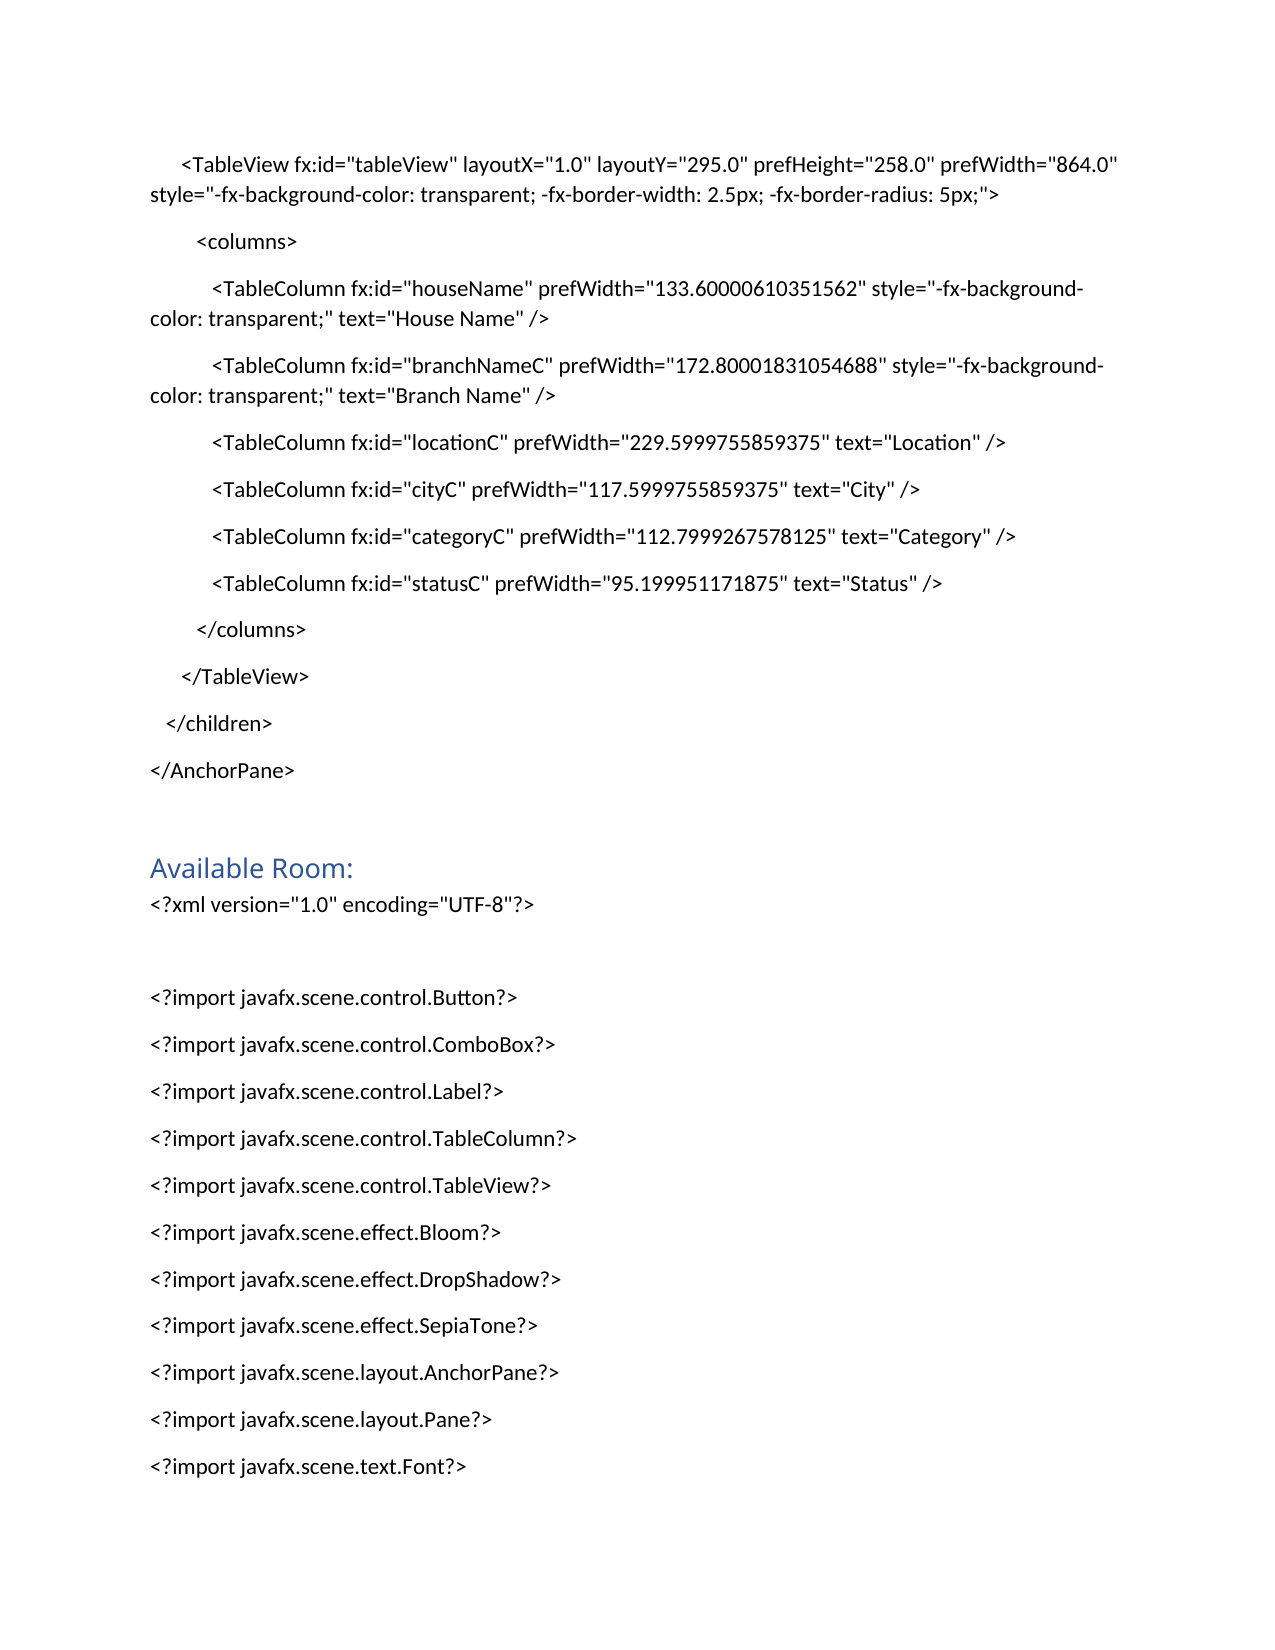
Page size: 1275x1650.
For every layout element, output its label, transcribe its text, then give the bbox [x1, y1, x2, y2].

text <TableColumn fx:id="locationC" prefWidth="229.5999755859375" text="Location" /> [150, 428, 1125, 456]
text <?import javafx.scene.layout.Pane?> [150, 1405, 1125, 1433]
text <?import javafx.scene.effect.DropShadow?> [150, 1265, 1125, 1293]
text <?import javafx.scene.control.TableView?> [150, 1171, 1125, 1199]
text <?import javafx.scene.layout.AnchorPane?> [150, 1358, 1125, 1387]
text <TableColumn fx:id="houseName" prefWidth="133.60000610351562" style="-fx-background-color: transparent;" text="House Name" /> [150, 274, 1125, 332]
text </children> [150, 709, 1125, 737]
text <?import javafx.scene.text.Font?> [150, 1452, 1125, 1480]
subtitle Available Room: [150, 850, 1125, 887]
text </AnchorPane> [150, 756, 1125, 784]
text <TableColumn fx:id="categoryC" prefWidth="112.7999267578125" text="Category" /> [150, 522, 1125, 550]
text <?import javafx.scene.control.Label?> [150, 1077, 1125, 1105]
text <TableColumn fx:id="cityC" prefWidth="117.5999755859375" text="City" /> [150, 475, 1125, 503]
text <?import javafx.scene.control.Button?> [150, 983, 1125, 1012]
text <columns> [150, 227, 1125, 255]
text <?import javafx.scene.control.ComboBox?> [150, 1030, 1125, 1058]
text <TableView fx:id="tableView" layoutX="1.0" layoutY="295.0" prefHeight="258.0" prefWidth="864.0" style="-fx-background-color: transparent; -fx-border-width: 2.5px; -fx-border-radius: 5px;"> [150, 150, 1125, 208]
text <TableColumn fx:id="statusC" prefWidth="95.199951171875" text="Status" /> [150, 569, 1125, 597]
text </TableView> [150, 662, 1125, 691]
text <?import javafx.scene.effect.Bloom?> [150, 1218, 1125, 1246]
text <?import javafx.scene.control.TableColumn?> [150, 1124, 1125, 1152]
text <?import javafx.scene.effect.SepiaTone?> [150, 1312, 1125, 1340]
text <TableColumn fx:id="branchNameC" prefWidth="172.80001831054688" style="-fx-background-color: transparent;" text="Branch Name" /> [150, 351, 1125, 409]
text <?xml version="1.0" encoding="UTF-8"?> [150, 890, 1125, 918]
text </columns> [150, 616, 1125, 644]
